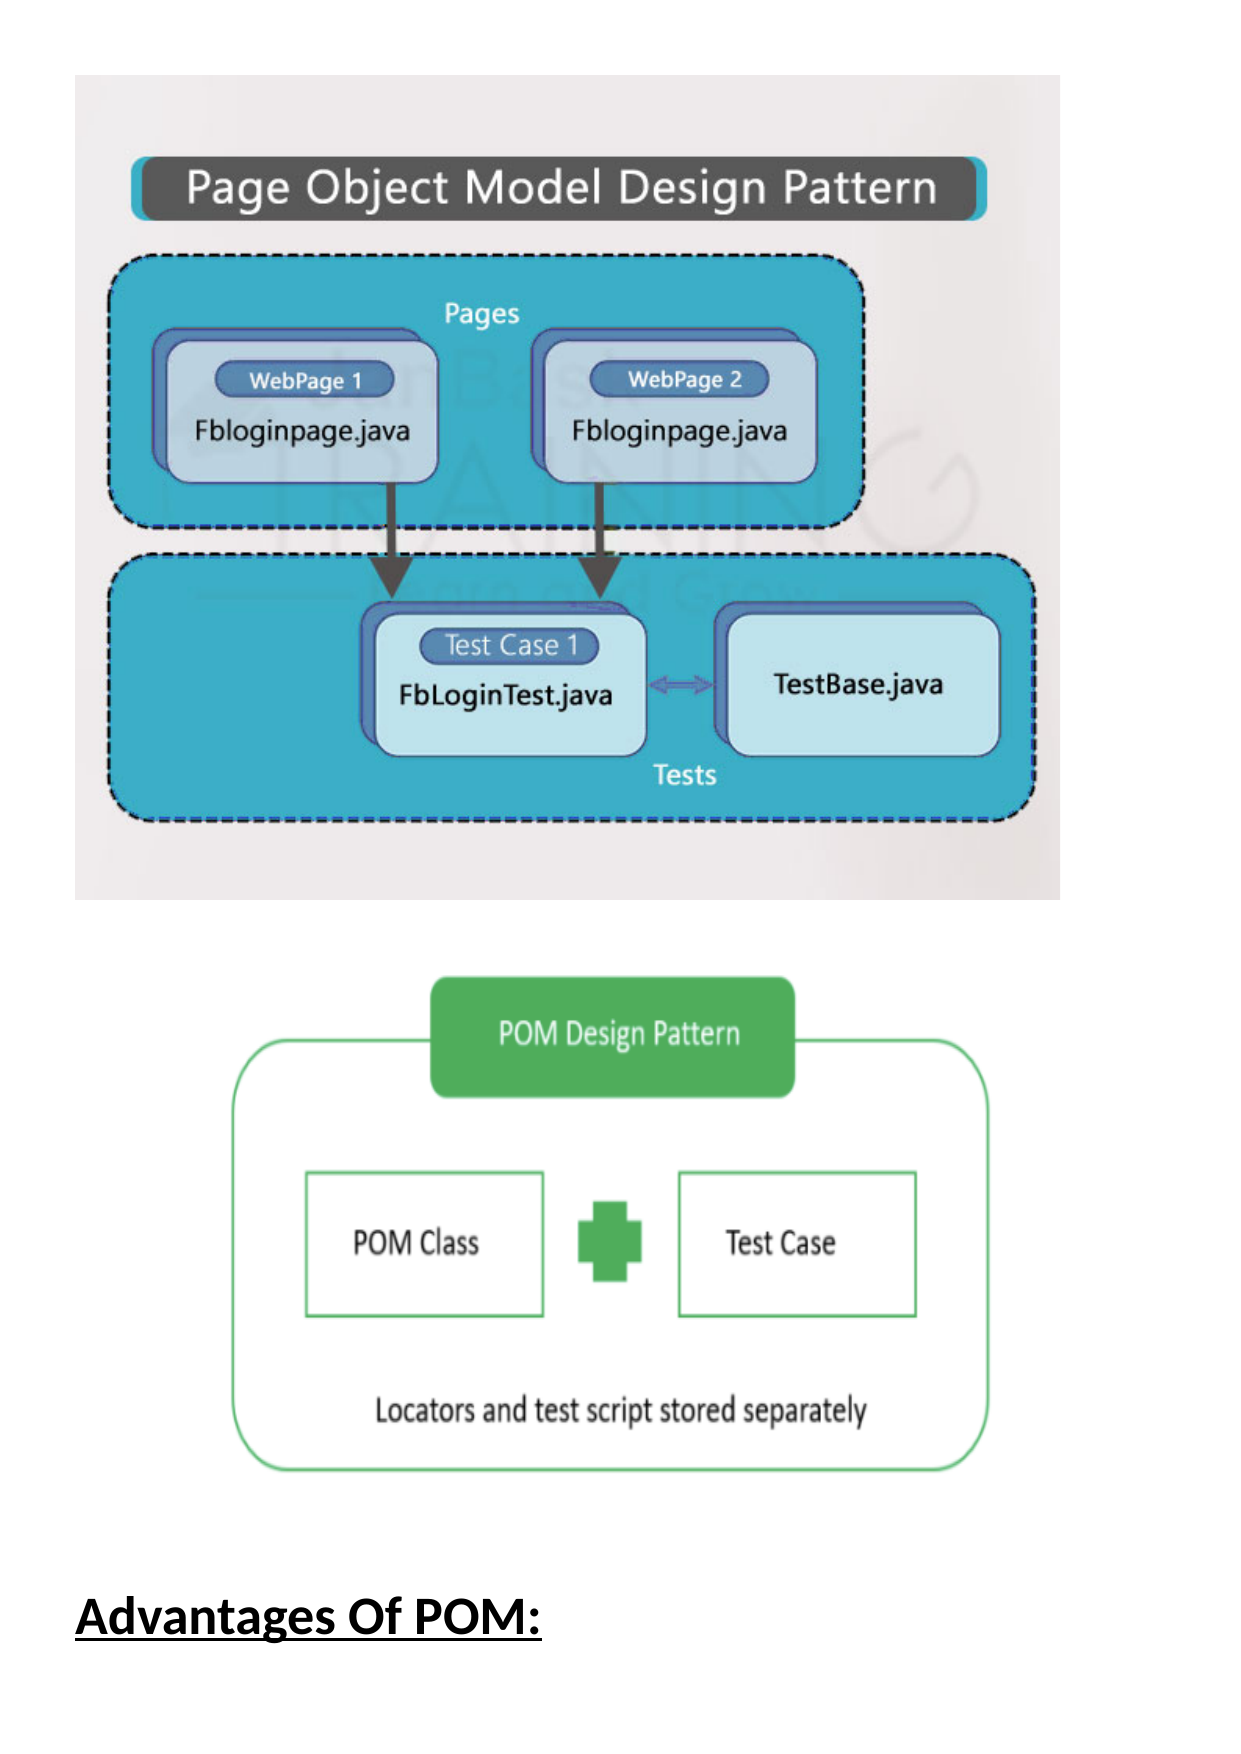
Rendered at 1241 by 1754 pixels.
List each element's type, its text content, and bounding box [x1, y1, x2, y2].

text Advantages Of POM: [75, 1581, 1165, 1648]
picture [75, 75, 1060, 900]
picture [75, 918, 1166, 1563]
